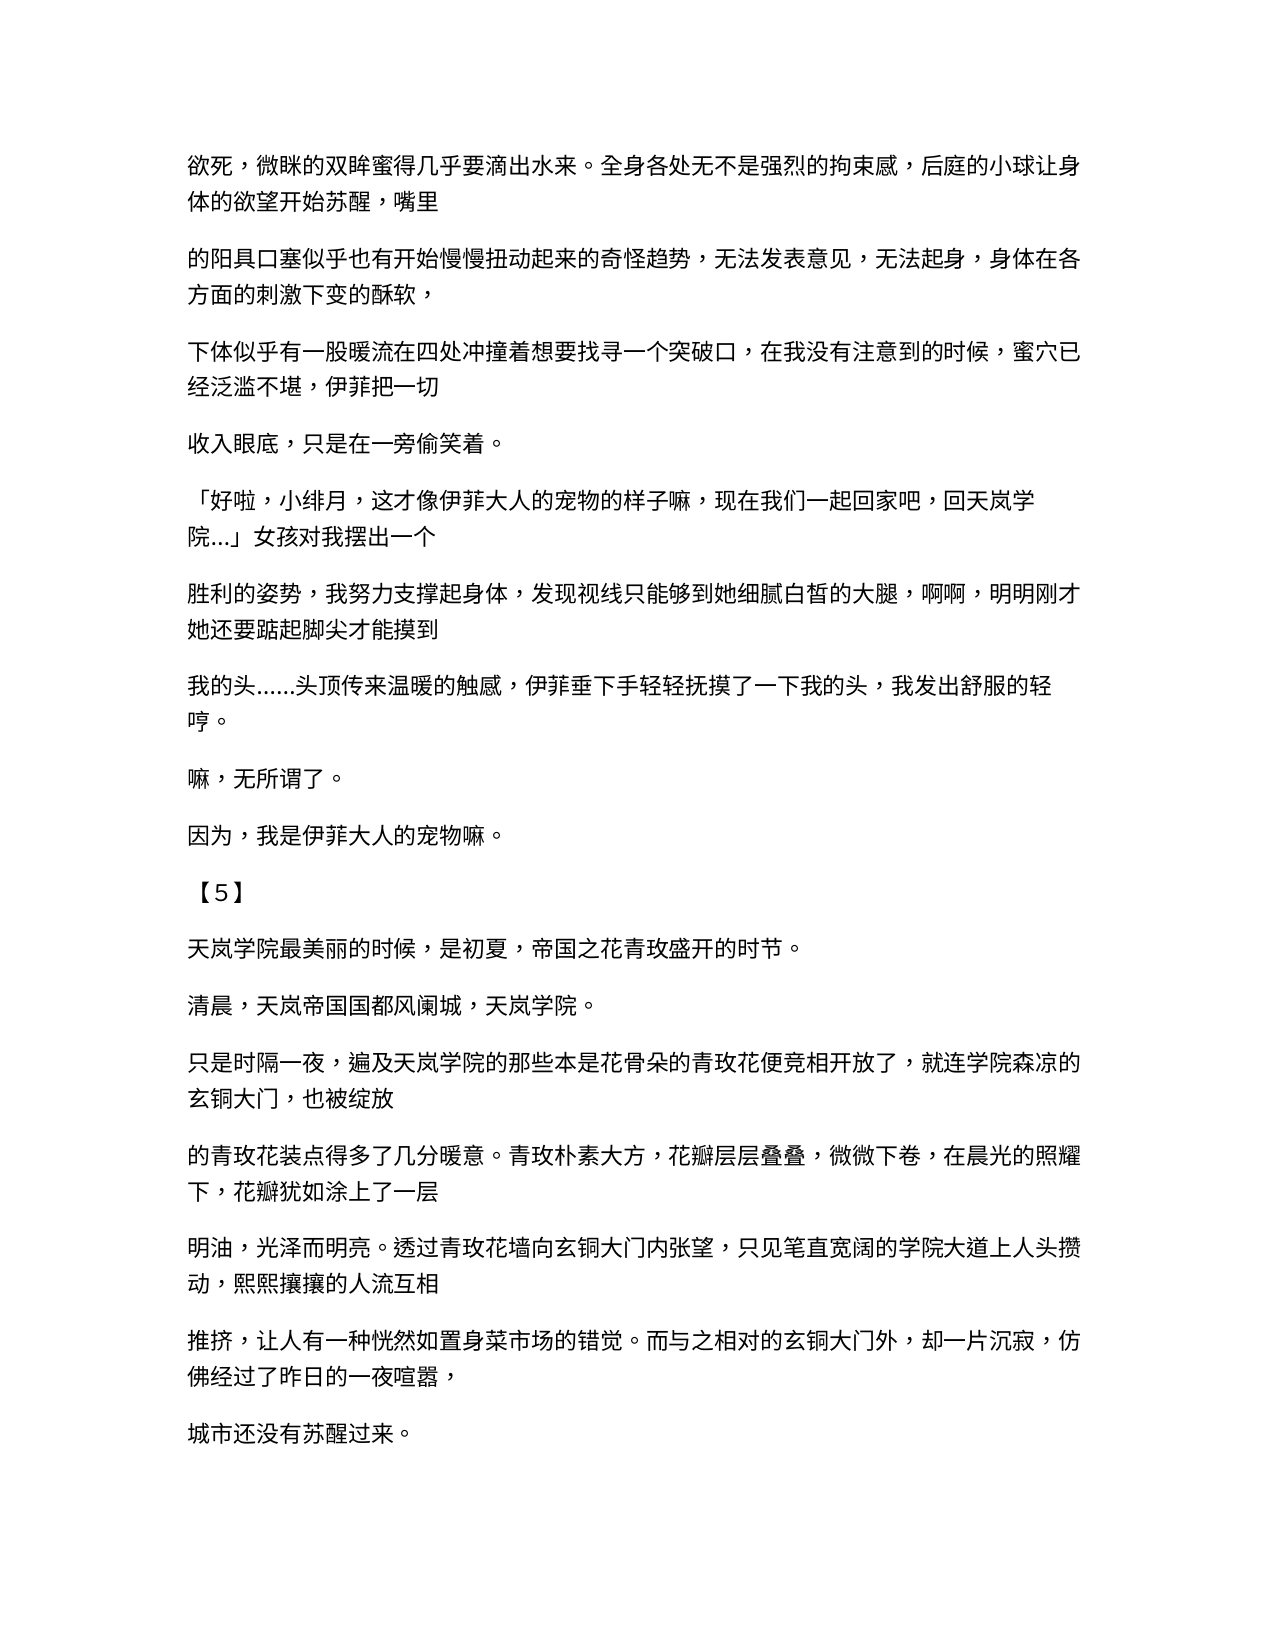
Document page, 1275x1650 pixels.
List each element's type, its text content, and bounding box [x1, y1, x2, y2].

text 城市还没有苏醒过来。 [187, 1418, 1087, 1449]
text 【５】 [187, 877, 1087, 908]
text 的阳具口塞似乎也有开始慢慢扭动起来的奇怪趋势，无法发表意见，无法起身，身体在各方面的刺激下变的酥软， [187, 243, 1087, 310]
text 欲死，微眯的双眸蜜得几乎要滴出水来。全身各处无不是强烈的拘束感，后庭的小球让身体的欲望开始苏醒，嘴里 [187, 150, 1087, 217]
text 只是时隔一夜，遍及天岚学院的那些本是花骨朵的青玫花便竞相开放了，就连学院森凉的玄铜大门，也被绽放 [187, 1047, 1087, 1114]
text 胜利的姿势，我努力支撑起身体，发现视线只能够到她细腻白皙的大腿，啊啊，明明刚才她还要踮起脚尖才能摸到 [187, 578, 1087, 645]
text 嘛，无所谓了。 [187, 763, 1087, 794]
text 清晨，天岚帝国国都风阑城，天岚学院。 [187, 990, 1087, 1021]
text 因为，我是伊菲大人的宠物嘛。 [187, 820, 1087, 851]
text 我的头……头顶传来温暖的触感，伊菲垂下手轻轻抚摸了一下我的头，我发出舒服的轻哼。 [187, 670, 1087, 737]
text 明油，光泽而明亮。透过青玫花墙向玄铜大门内张望，只见笔直宽阔的学院大道上人头攒动，熙熙攘攘的人流互相 [187, 1232, 1087, 1299]
text 「好啦，小绯月，这才像伊菲大人的宠物的样子嘛，现在我们一起回家吧，回天岚学院…」女孩对我摆出一个 [187, 485, 1087, 552]
text 的青玫花装点得多了几分暖意。青玫朴素大方，花瓣层层叠叠，微微下卷，在晨光的照耀下，花瓣犹如涂上了一层 [187, 1139, 1087, 1207]
text 下体似乎有一股暖流在四处冲撞着想要找寻一个突破口，在我没有注意到的时候，蜜穴已经泛滥不堪，伊菲把一切 [187, 335, 1087, 403]
text 天岚学院最美丽的时候，是初夏，帝国之花青玫盛开的时节。 [187, 933, 1087, 964]
text 收入眼底，只是在一旁偷笑着。 [187, 428, 1087, 459]
text 推挤，让人有一种恍然如置身菜市场的错觉。而与之相对的玄铜大门外，却一片沉寂，仿佛经过了昨日的一夜喧嚣， [187, 1325, 1087, 1392]
